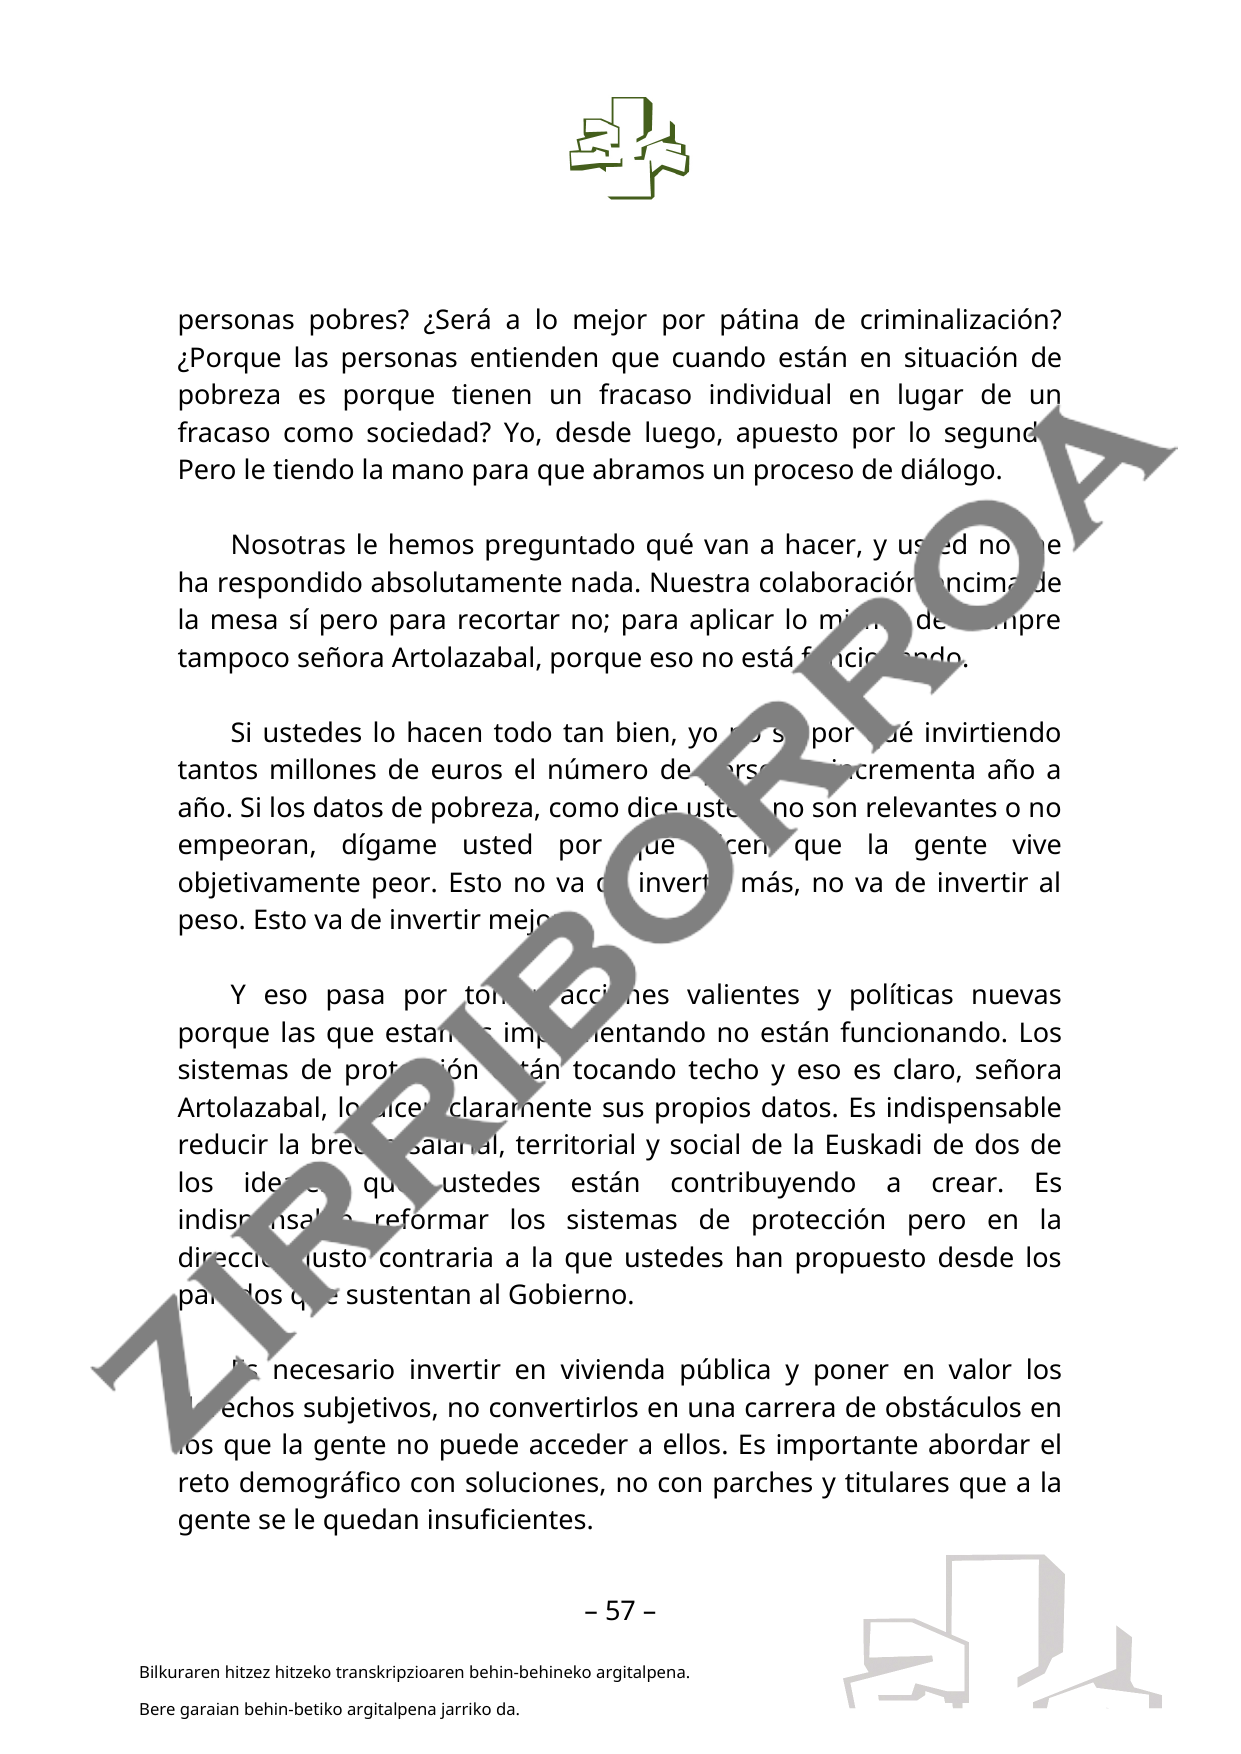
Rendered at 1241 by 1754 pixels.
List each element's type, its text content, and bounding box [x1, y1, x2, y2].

text Es necesario invertir en vivienda pública y poner en valor los derechos subjetivos, no convertirlos en una carrera de obstáculos en los que la gente no puede acceder a ellos. Es importante abordar el reto demográfico con soluciones, no con parches y titulares que a la gente se le quedan insuficientes. [177, 1350, 1063, 1537]
picture [797, 1491, 1169, 1710]
picture [540, 74, 718, 223]
text Nosotras le hemos preguntado qué van a hacer, y usted no me ha respondido absolutamente nada. Nuestra colaboración encima de la mesa sí pero para recortar no; para aplicar lo mismo de siempre tampoco señora Artolazabal, porque eso no está funcionando. [177, 525, 1063, 675]
text Y eso pasa por tomar acciones valientes y políticas nuevas porque las que estamos implementando no están funcionando. Los sistemas de protección están tocando techo y eso es claro, señora Artolazabal, lo dicen claramente sus propios datos. Es indispensable reducir la brecha salarial, territorial y social de la Euskadi de dos de los ideales que ustedes están contribuyendo a crear. Es indispensable reformar los sistemas de protección pero en la dirección justo contraria a la que ustedes han propuesto desde los partidos que sustentan al Gobierno. [177, 975, 1063, 1312]
text Si ustedes lo hacen todo tan bien, yo no sé por qué invirtiendo tantos millones de euros el número de personas incrementa año a año. Si los datos de pobreza, como dice usted, no son relevantes o no empeoran, dígame usted por qué dicen que la gente vive objetivamente peor. Esto no va de invertir más, no va de invertir al peso. Esto va de invertir mejor. [177, 712, 1063, 937]
